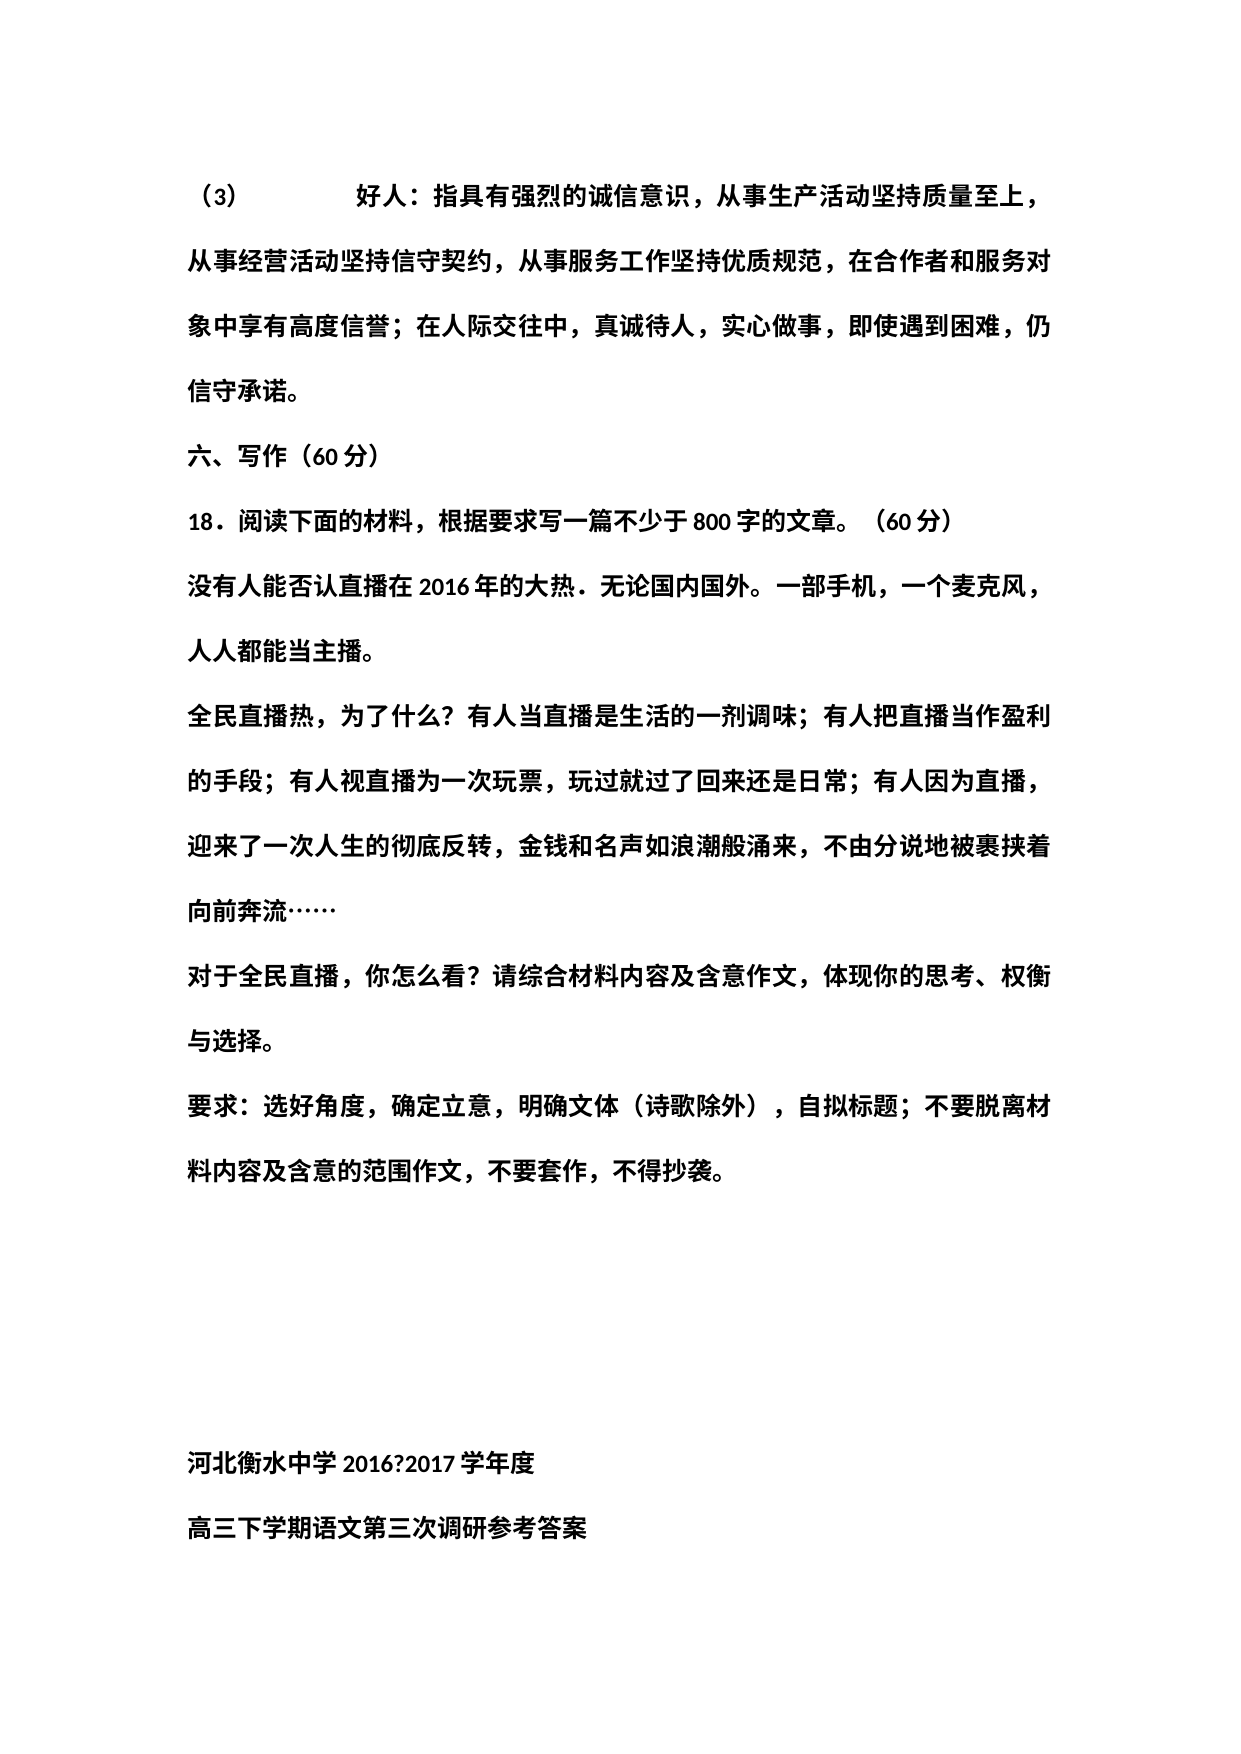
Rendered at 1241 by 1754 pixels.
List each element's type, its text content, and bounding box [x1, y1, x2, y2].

text 全民直播热，为了什么？有人当直播是生活的一剂调味；有人把直播当作盈利的手段；有人视直播为一次玩票，玩过就过了回来还是日常；有人因为直播，迎来了一次人生的彻底反转，金钱和名声如浪潮般涌来，不由分说地被裹挟着向前奔流…… [187, 682, 1053, 942]
text 18．阅读下面的材料，根据要求写一篇不少于800字的文章。（60分） [187, 487, 1053, 552]
text 六、写作（60分） [187, 422, 1053, 487]
text 要求：选好角度，确定立意，明确文体（诗歌除外），自拟标题；不要脱离材料内容及含意的范围作文，不要套作，不得抄袭。 [187, 1072, 1053, 1202]
text 河北衡水中学2016?2017学年度 [187, 1429, 1053, 1494]
text 高三下学期语文第三次调研参考答案 [187, 1494, 1053, 1559]
text 对于全民直播，你怎么看？请综合材料内容及含意作文，体现你的思考、权衡与选择。 [187, 942, 1053, 1072]
text （3） 好人：指具有强烈的诚信意识，从事生产活动坚持质量至上，从事经营活动坚持信守契约，从事服务工作坚持优质规范，在合作者和服务对象中享有高度信誉；在人际交往中，真诚待人，实心做事，即使遇到困难，仍信守承诺。 [187, 162, 1053, 422]
text 没有人能否认直播在2016年的大热．无论国内国外。一部手机，一个麦克风，人人都能当主播。 [187, 552, 1053, 682]
